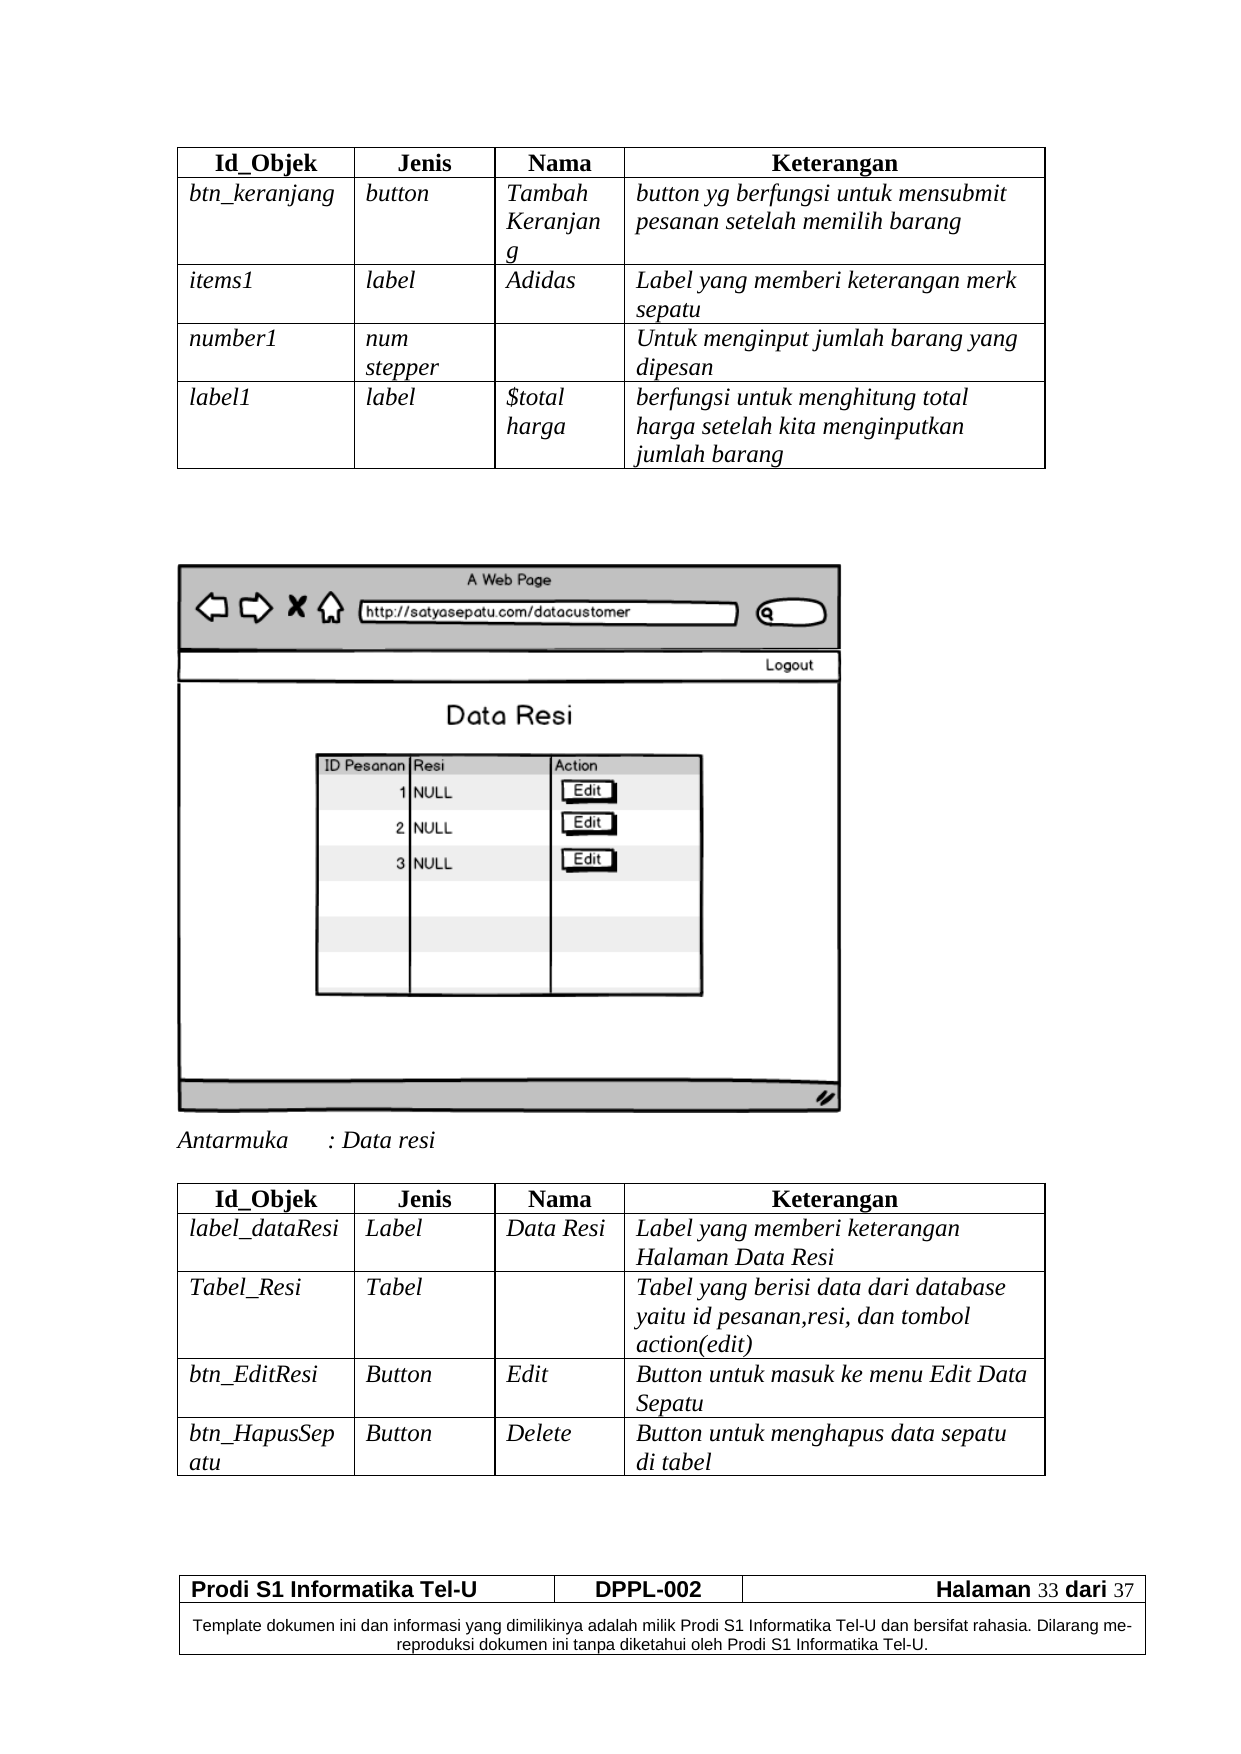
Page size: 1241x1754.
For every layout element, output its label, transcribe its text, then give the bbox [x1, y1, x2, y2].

table_cell Label yang memberi keterangan Halaman Data Resi [625, 1214, 1044, 1271]
table_header Id_Objek [178, 1184, 354, 1212]
text Antarmuka : Data resi [177, 1125, 1122, 1154]
table_cell berfungsi untuk menghitung total harga setelah kita menginputkan jumlah barang [625, 382, 1044, 468]
table_cell Label [355, 1214, 494, 1271]
table_header Keterangan [625, 148, 1044, 177]
table_cell [496, 324, 624, 381]
table_cell Tabel [355, 1272, 494, 1358]
picture [177, 564, 842, 1113]
table_cell [496, 1272, 624, 1358]
table_cell Tabel_Resi [178, 1272, 354, 1358]
table_cell Button untuk menghapus data sepatu di tabel [625, 1418, 1044, 1475]
table_cell label1 [178, 382, 354, 468]
table_cell label_dataResi [178, 1214, 354, 1271]
table_cell Label yang memberi keterangan merk sepatu [625, 265, 1044, 322]
table_cell Edit [496, 1359, 624, 1417]
table_cell Adidas [496, 265, 624, 322]
table_header Jenis [355, 1184, 494, 1212]
table_cell Tambah Keranjang [496, 178, 624, 264]
table_header Id_Objek [178, 148, 354, 177]
table_cell $total harga [496, 382, 624, 468]
table_header Nama [496, 1184, 624, 1212]
table_cell btn_EditResi [178, 1359, 354, 1417]
table_cell label [355, 382, 494, 468]
table_cell num stepper [355, 324, 494, 381]
table_cell Delete [496, 1418, 624, 1475]
table_cell Tabel yang berisi data dari database yaitu id pesanan,resi, dan tombol action(edit) [625, 1272, 1044, 1358]
table_cell Untuk menginput jumlah barang yang dipesan [625, 324, 1044, 381]
table_cell btn_keranjang [178, 178, 354, 264]
table_header Keterangan [625, 1184, 1044, 1212]
table_cell button yg berfungsi untuk mensubmit pesanan setelah memilih barang [625, 178, 1044, 264]
table_cell Button [355, 1418, 494, 1475]
table_header Nama [496, 148, 624, 177]
table_cell label [355, 265, 494, 322]
table_cell Data Resi [496, 1214, 624, 1271]
table_cell btn_HapusSepatu [178, 1418, 354, 1475]
table_cell button [355, 178, 494, 264]
table_cell number1 [178, 324, 354, 381]
table_cell Button untuk masuk ke menu Edit Data Sepatu [625, 1359, 1044, 1417]
table_cell Button [355, 1359, 494, 1417]
table_header Jenis [355, 148, 494, 177]
table_cell items1 [178, 265, 354, 322]
